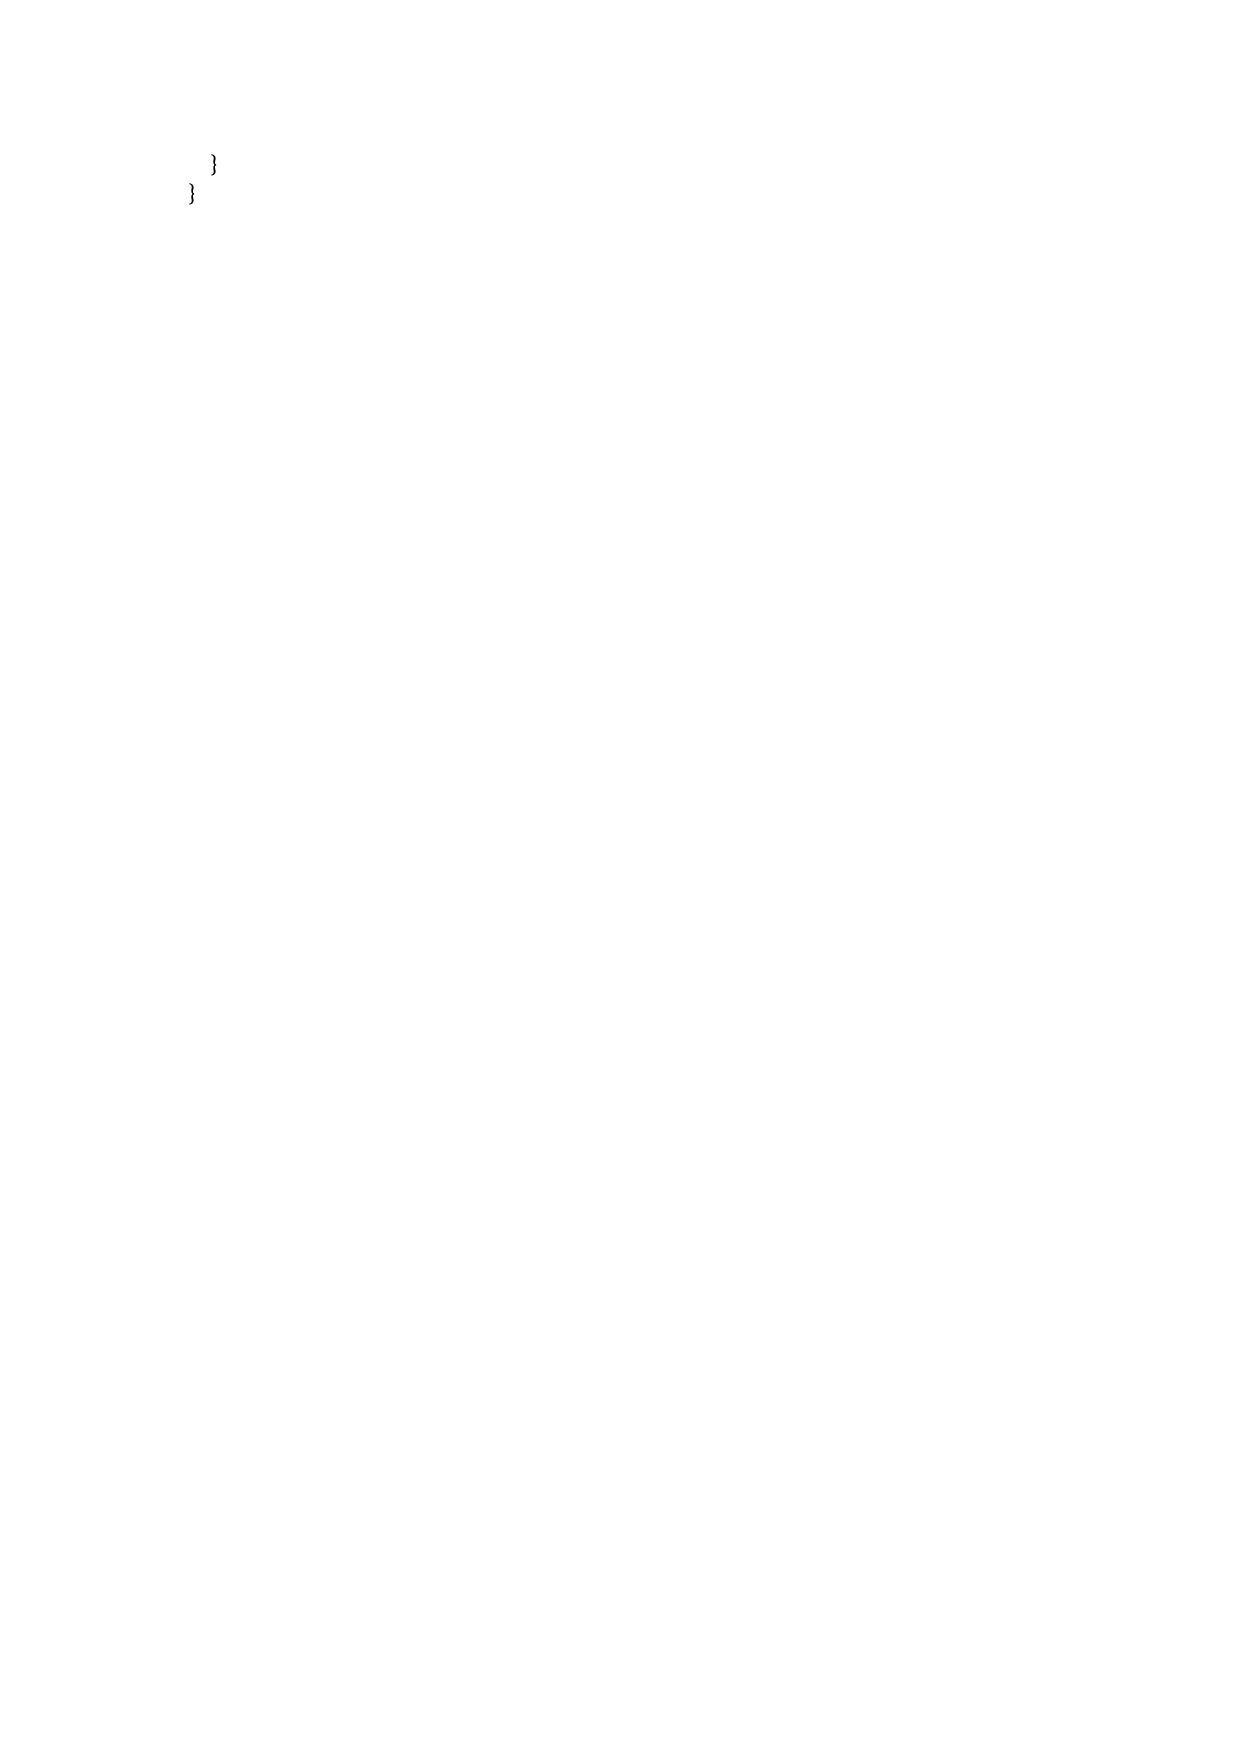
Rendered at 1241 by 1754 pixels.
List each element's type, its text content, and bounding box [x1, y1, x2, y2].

text } [187, 179, 1053, 207]
text } [187, 150, 1053, 179]
